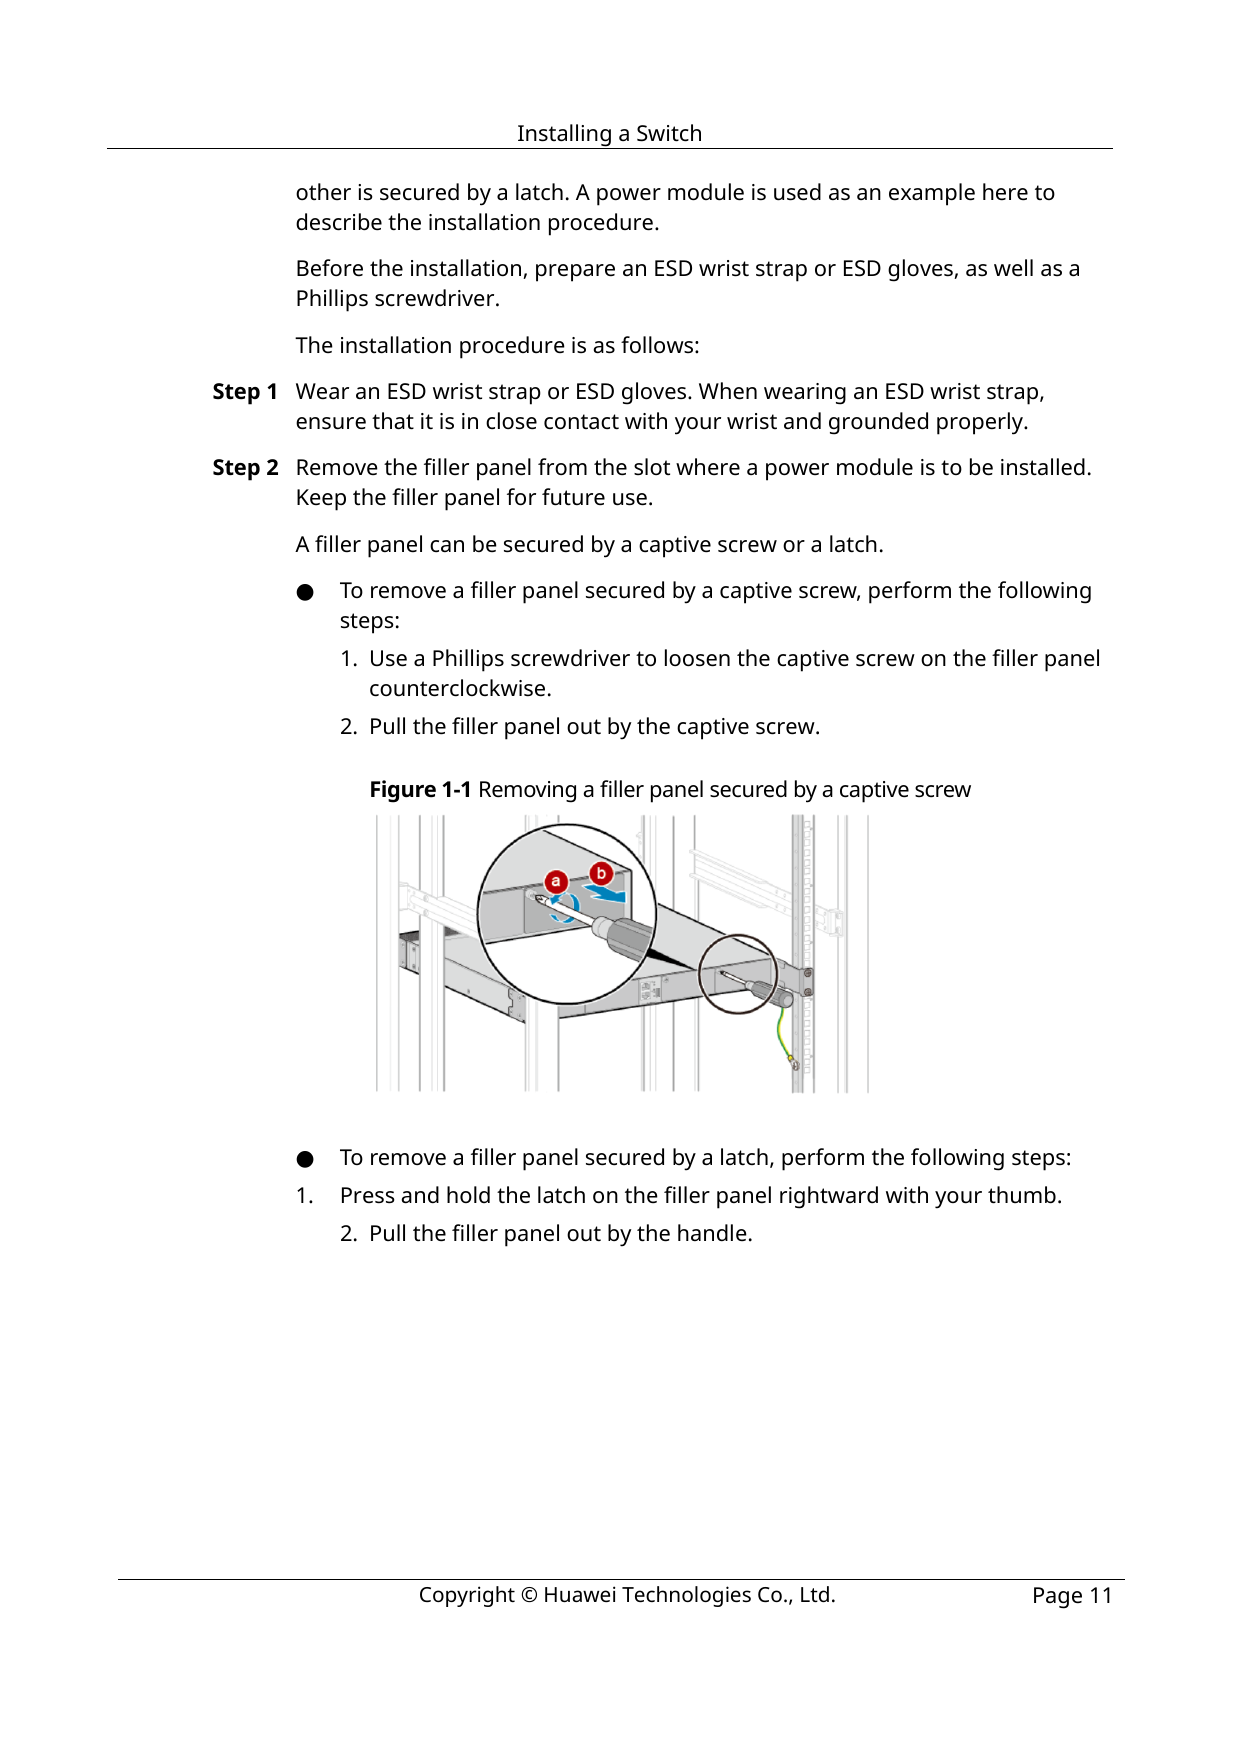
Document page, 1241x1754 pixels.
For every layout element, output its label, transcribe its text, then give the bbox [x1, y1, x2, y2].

list To remove a filler panel secured by a captive screw, perform the following steps: [295, 575, 1122, 635]
text A filler panel can be secured by a captive screw or a latch. [295, 529, 1122, 558]
list Pull the filler panel out by the captive screw. [340, 711, 1122, 741]
text Before the installation, prepare an ESD wrist strap or ESD gloves, as well as a Phillips screwdriver. [295, 253, 1122, 313]
list To remove a filler panel secured by a latch, perform the following steps: [295, 1142, 1122, 1171]
list Pull the filler panel out by the handle. [340, 1218, 1122, 1248]
text Remove the filler panel from the slot where a power module is to be installed. Keep the filler panel for future use. [279, 452, 1122, 512]
list Use a Phillips screwdriver to loosen the captive screw on the filler panel counterclockwise. [340, 643, 1122, 703]
text The installation procedure is as follows: [295, 330, 1122, 359]
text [295, 177, 1122, 237]
list Removing a filler panel secured by a captive screw [369, 774, 1122, 804]
text Wear an ESD wrist strap or ESD gloves. When wearing an ESD wrist strap, ensure that it is in close contact with your wrist and grounded properly. [279, 376, 1122, 436]
list Press and hold the latch on the filler panel rightward with your thumb. [295, 1180, 1122, 1209]
picture [369, 812, 873, 1096]
